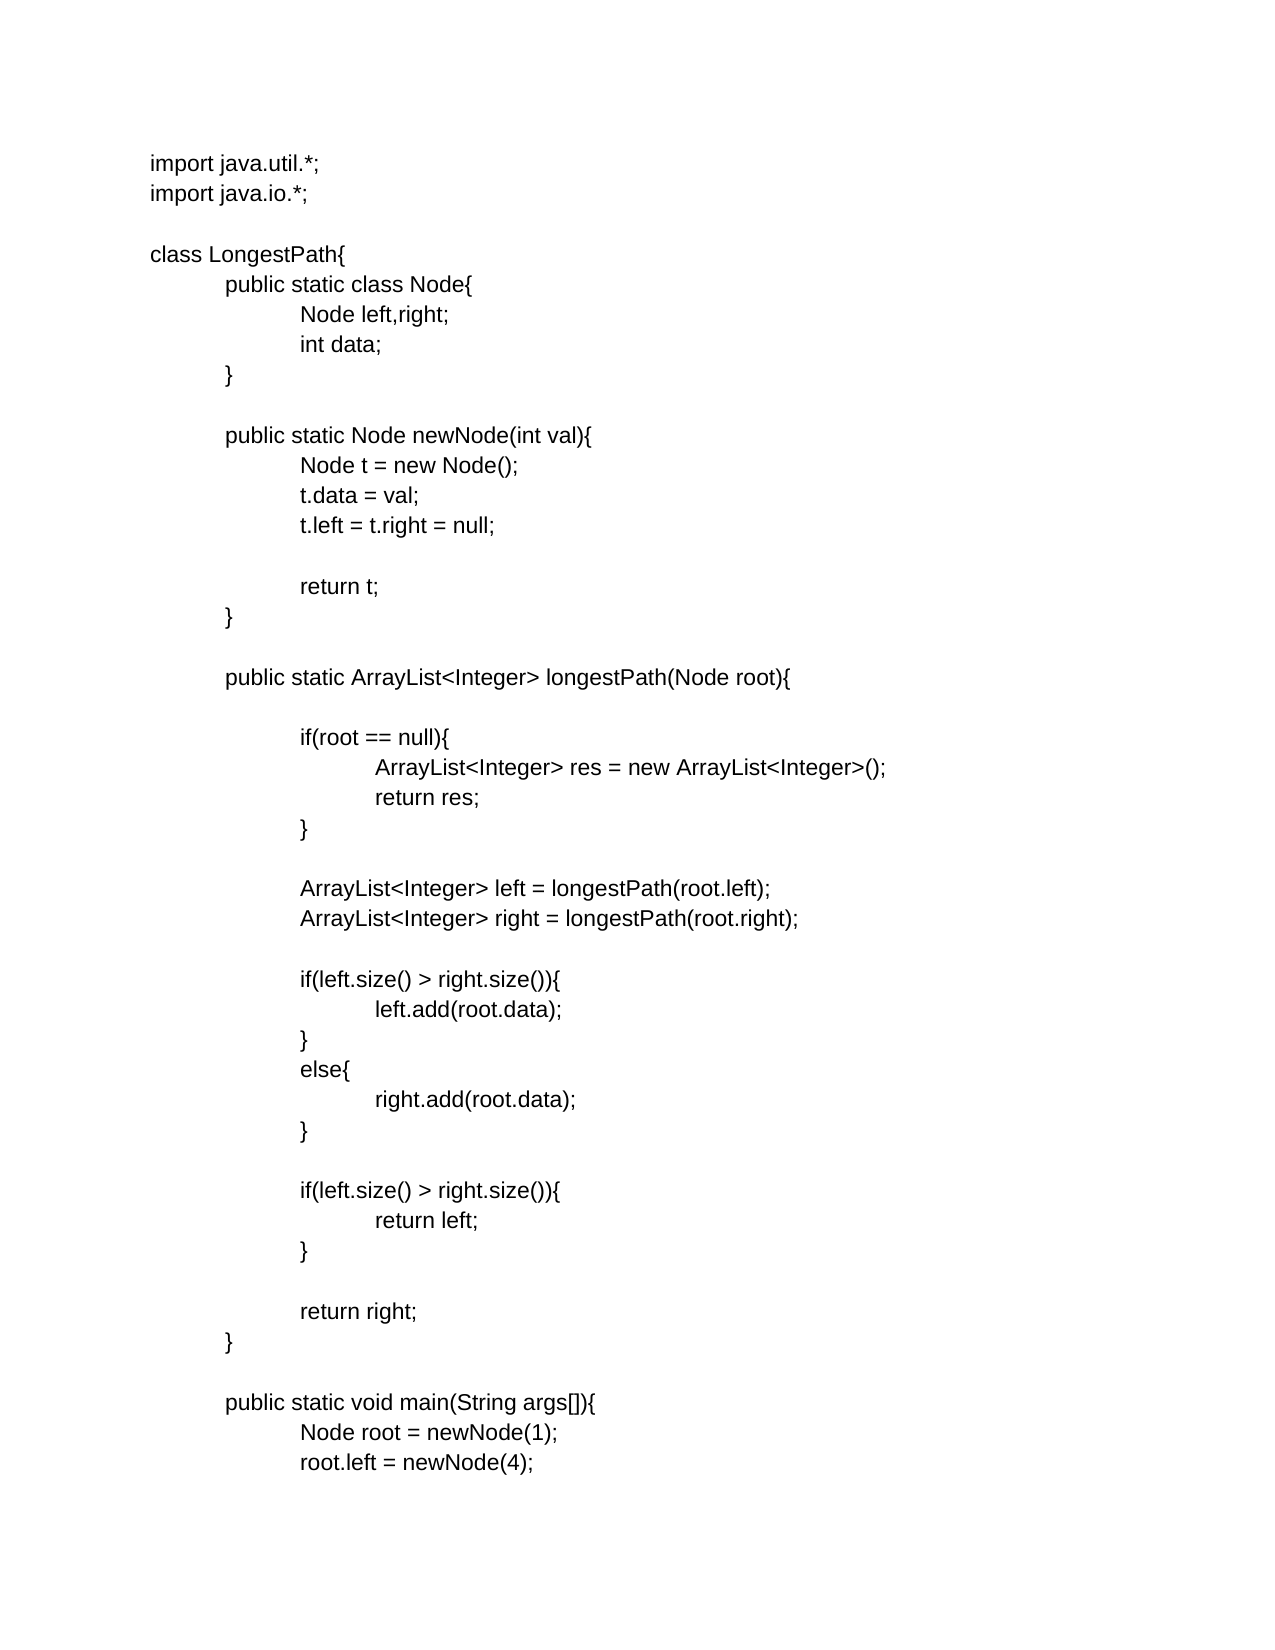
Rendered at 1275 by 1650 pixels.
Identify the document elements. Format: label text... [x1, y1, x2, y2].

text } [150, 603, 1125, 629]
text return left; [150, 1207, 1125, 1234]
text } [150, 1237, 1125, 1264]
text t.data = val; [150, 482, 1125, 509]
text return right; [150, 1298, 1125, 1324]
text } [150, 1117, 1125, 1143]
text } [150, 361, 1125, 388]
text int data; [150, 331, 1125, 358]
text public static Node newNode(int val){ [150, 422, 1125, 448]
text } [150, 814, 1125, 841]
text public static ArrayList<Integer> longestPath(Node root){ [150, 663, 1125, 690]
text t.left = t.right = null; [150, 512, 1125, 539]
text return t; [150, 573, 1125, 599]
text public static void main(String args[]){ [150, 1388, 1125, 1415]
text Node left,right; [150, 301, 1125, 327]
text ArrayList<Integer> right = longestPath(root.right); [150, 905, 1125, 932]
text if(left.size() > right.size()){ [150, 966, 1125, 992]
text left.add(root.data); [150, 996, 1125, 1022]
text right.add(root.data); [150, 1086, 1125, 1113]
text import java.util.*; [150, 150, 1125, 176]
text ArrayList<Integer> res = new ArrayList<Integer>(); [150, 754, 1125, 781]
text root.left = newNode(4); [150, 1449, 1125, 1475]
text Node root = newNode(1); [150, 1419, 1125, 1445]
text if(root == null){ [150, 724, 1125, 750]
text public static class Node{ [150, 271, 1125, 297]
text class LongestPath{ [150, 241, 1125, 267]
text } [150, 1328, 1125, 1354]
text import java.io.*; [150, 180, 1125, 207]
text else{ [150, 1056, 1125, 1083]
text ArrayList<Integer> left = longestPath(root.left); [150, 875, 1125, 901]
text Node t = new Node(); [150, 452, 1125, 478]
text } [150, 1026, 1125, 1052]
text return res; [150, 784, 1125, 811]
text if(left.size() > right.size()){ [150, 1177, 1125, 1203]
